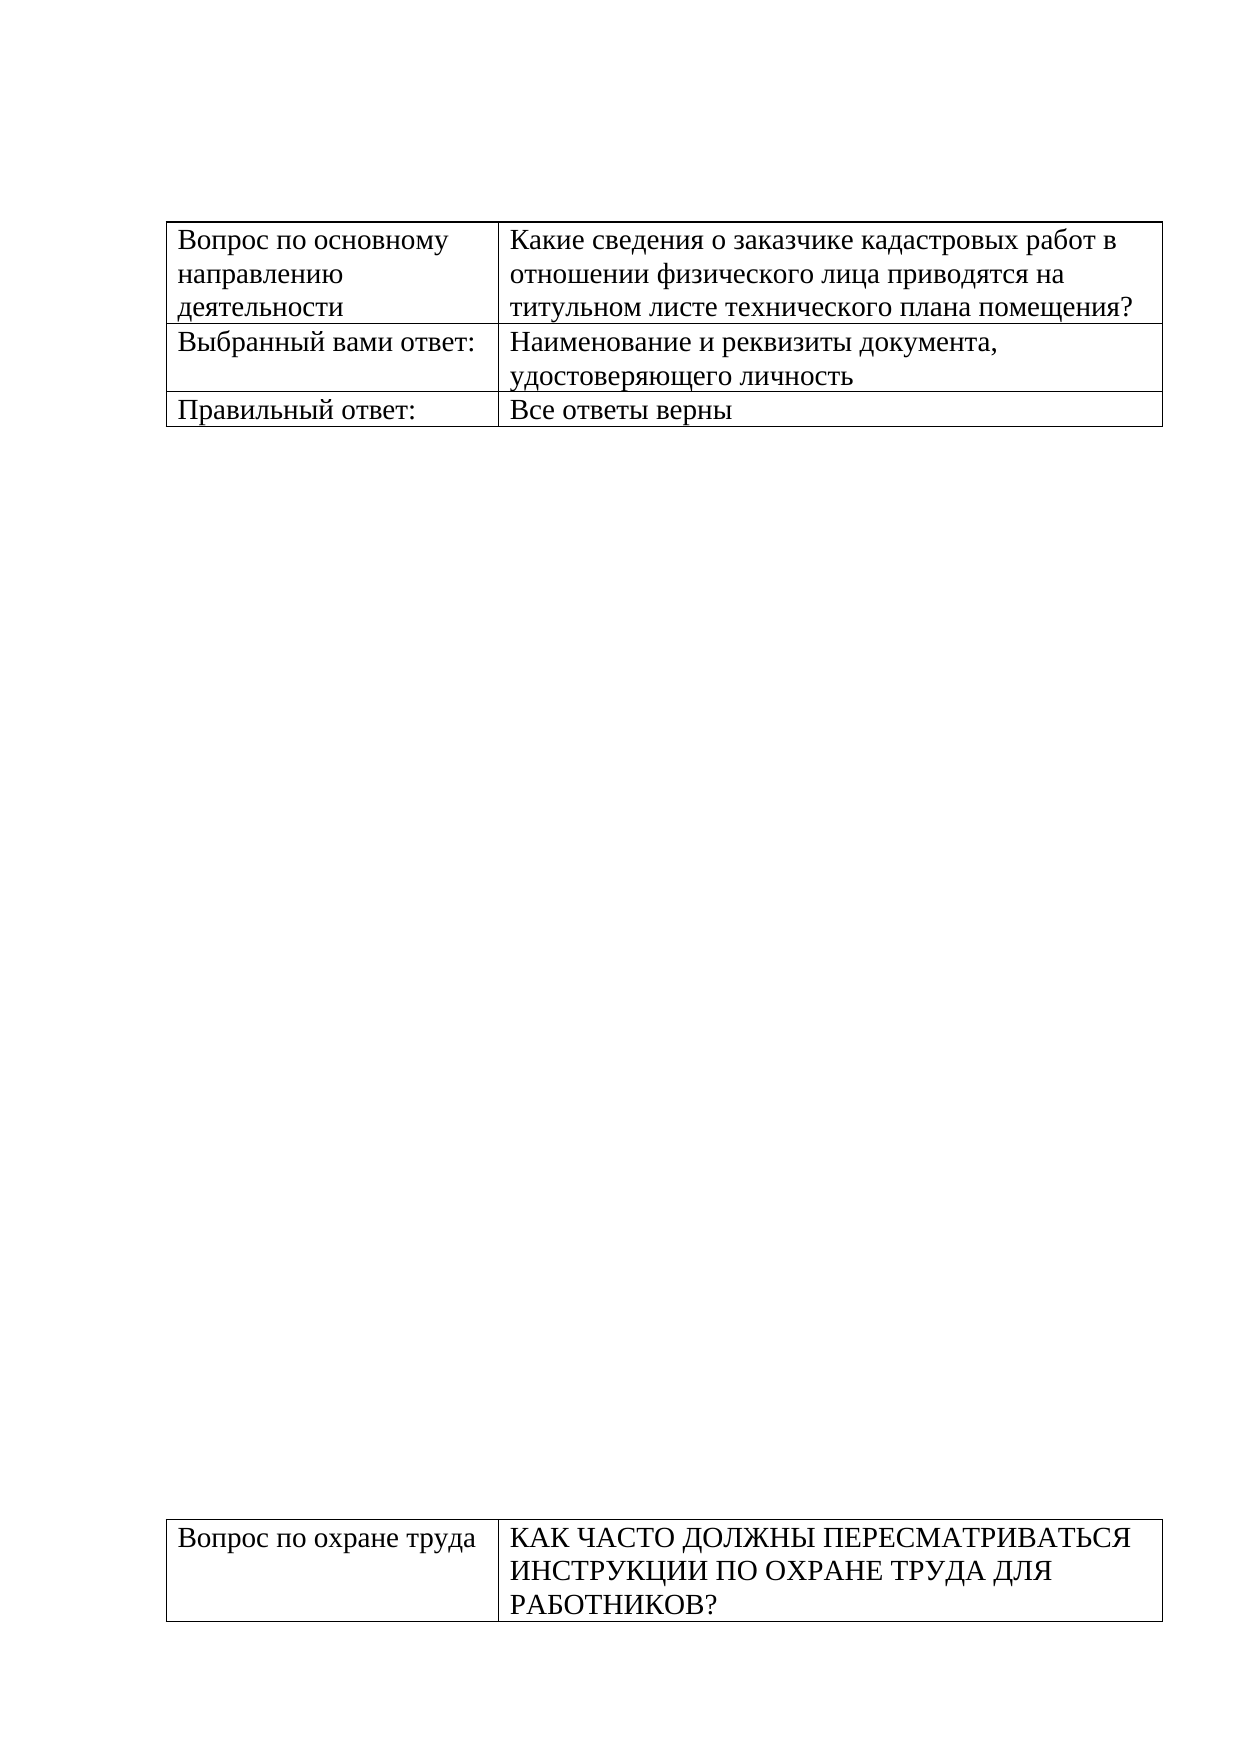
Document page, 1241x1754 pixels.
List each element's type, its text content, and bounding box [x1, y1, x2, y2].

table_header Какие сведения о заказчике кадастровых работ в отношении физического лица приводятся на титульном листе технического плана помещения? [499, 223, 1162, 323]
table_header КАК ЧАСТО ДОЛЖНЫ ПЕРЕСМАТРИВАТЬСЯ ИНСТРУКЦИИ ПО ОХРАНЕ ТРУДА ДЛЯ РАБОТНИКОВ? [499, 1520, 1162, 1621]
table_header Вопрос по основному направлению деятельности [167, 223, 498, 323]
table_cell Выбранный вами ответ: [167, 324, 498, 391]
table_header Вопрос по охране труда [167, 1520, 498, 1621]
table_cell Наименование и реквизиты документа, удостоверяющего личность [499, 324, 1162, 391]
table_cell Все ответы верны [499, 392, 1162, 426]
table_cell Правильный ответ: [167, 392, 498, 426]
